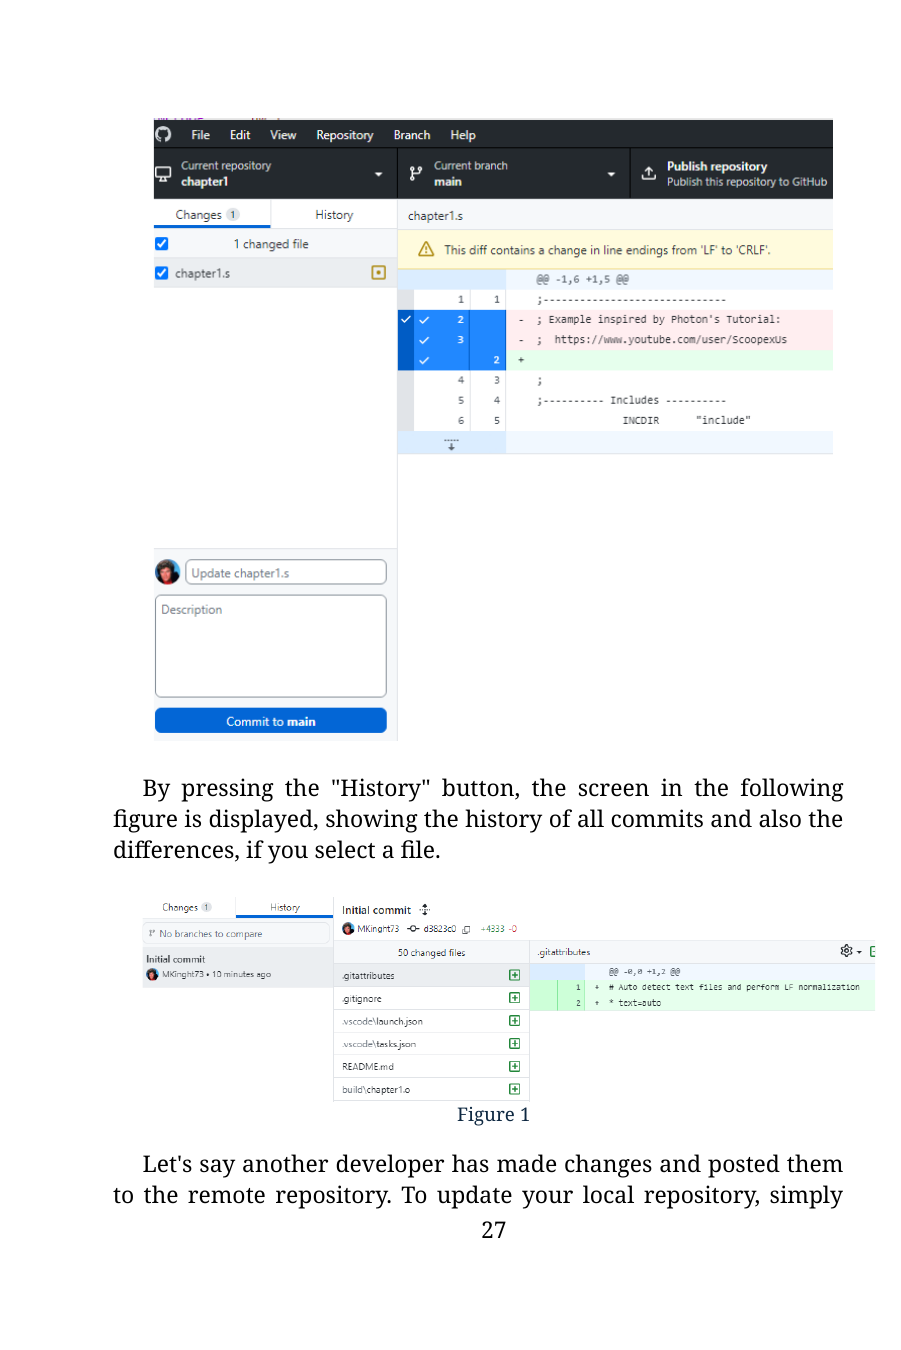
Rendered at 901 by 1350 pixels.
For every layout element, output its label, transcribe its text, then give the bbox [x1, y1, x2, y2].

picture [153, 118, 833, 741]
picture [142, 897, 876, 1102]
text By pressing the "History" button, the screen in the following figure is displayed, showing the history of all commits and also the differences, if you select a file. [113, 772, 844, 866]
